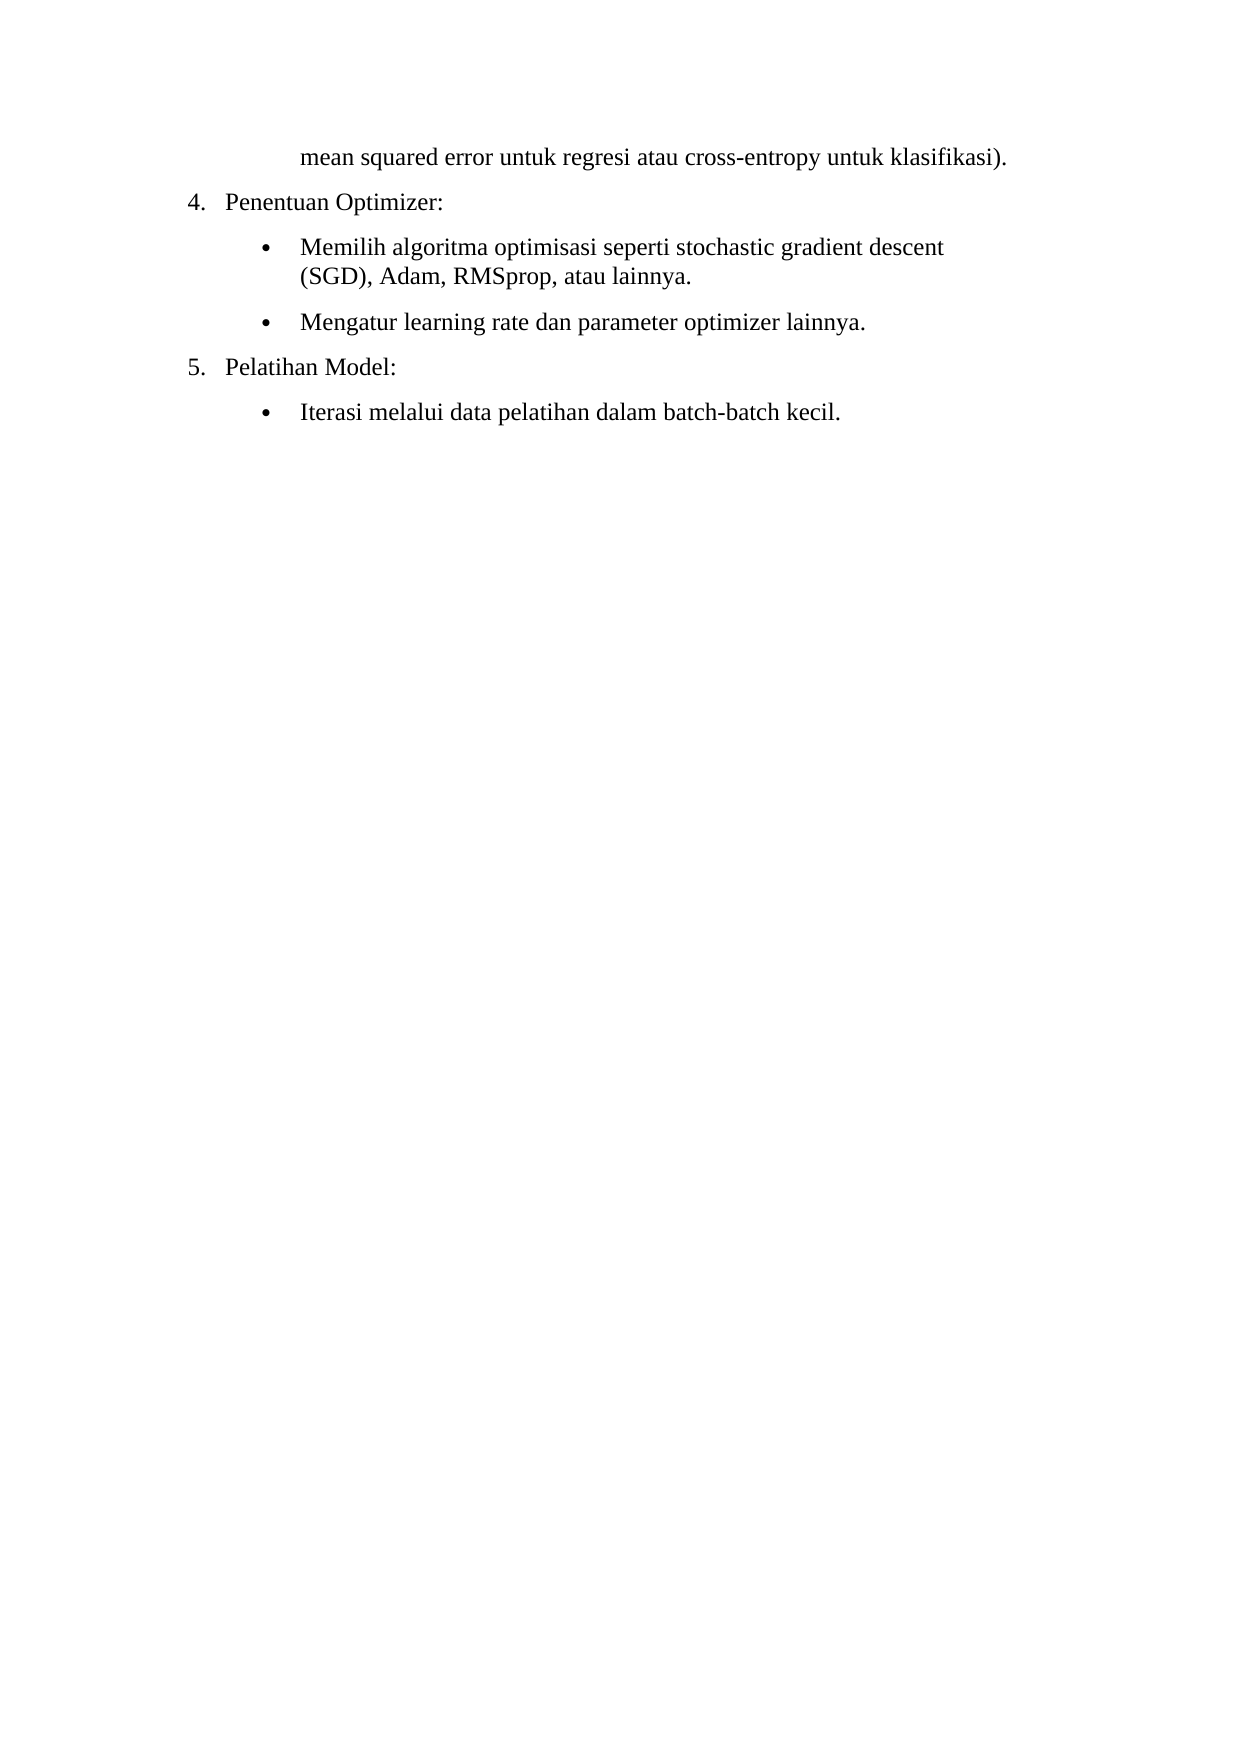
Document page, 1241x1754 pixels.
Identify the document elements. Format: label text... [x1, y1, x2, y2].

list Mengatur learning rate dan parameter optimizer lainnya. [262, 307, 1101, 335]
list Memilih algoritma optimisasi seperti stochastic gradient descent (SGD), Adam, RMSprop, atau lainnya. [262, 232, 1023, 290]
list Iterasi melalui data pelatihan dalam batch-batch kecil. [262, 397, 1101, 426]
list Pelatihan Model: [187, 352, 1101, 381]
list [262, 142, 1072, 170]
list Penentuan Optimizer: [187, 187, 1101, 216]
